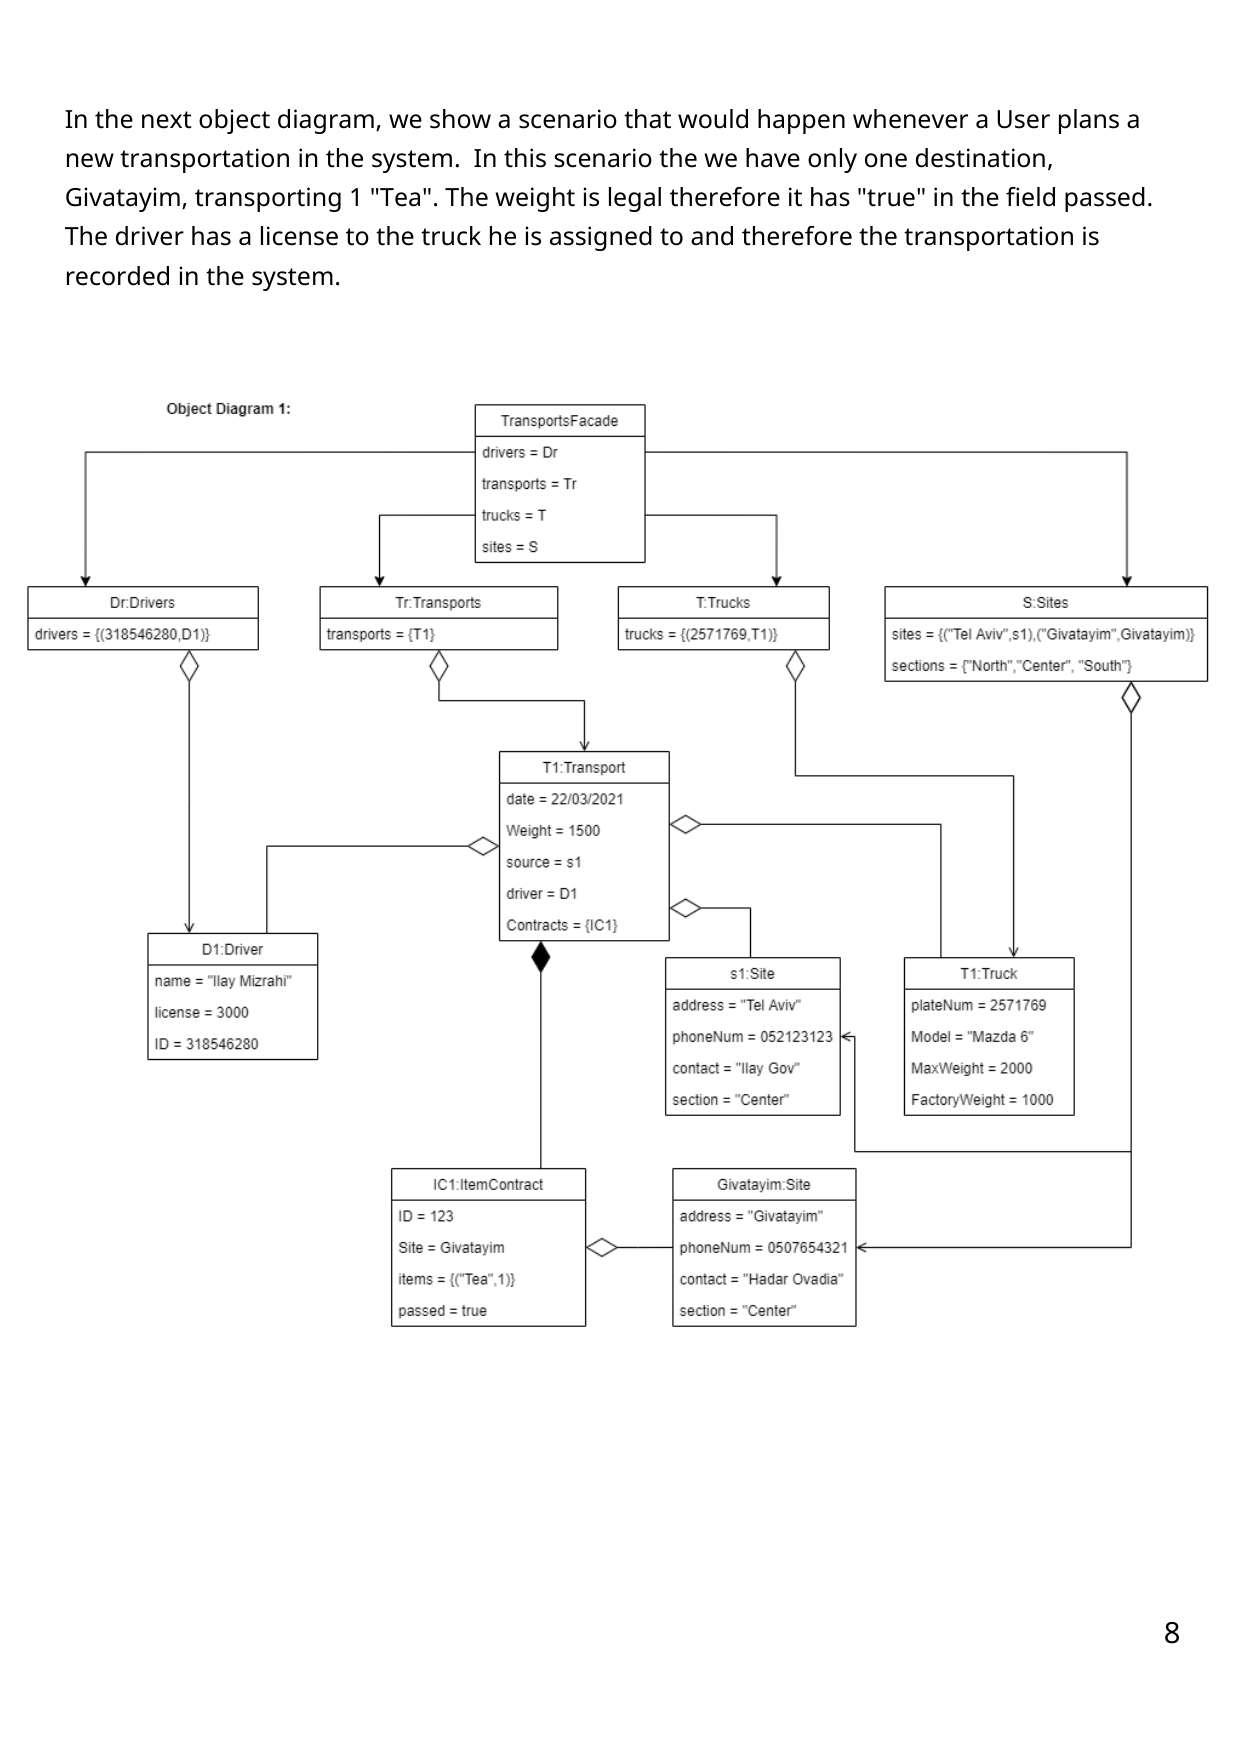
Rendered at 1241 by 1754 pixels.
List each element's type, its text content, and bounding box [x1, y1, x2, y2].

text In the next object diagram, we show a scenario that would happen whenever a User plans a new transportation in the system. In this scenario the we have only one destination, Givatayim, transporting 1 "Tea". The weight is legal therefore it has "true" in the field passed. The driver has a license to the truck he is assigned to and therefore the transportation is recorded in the system. [64, 101, 1176, 292]
picture [2, 391, 1241, 1350]
